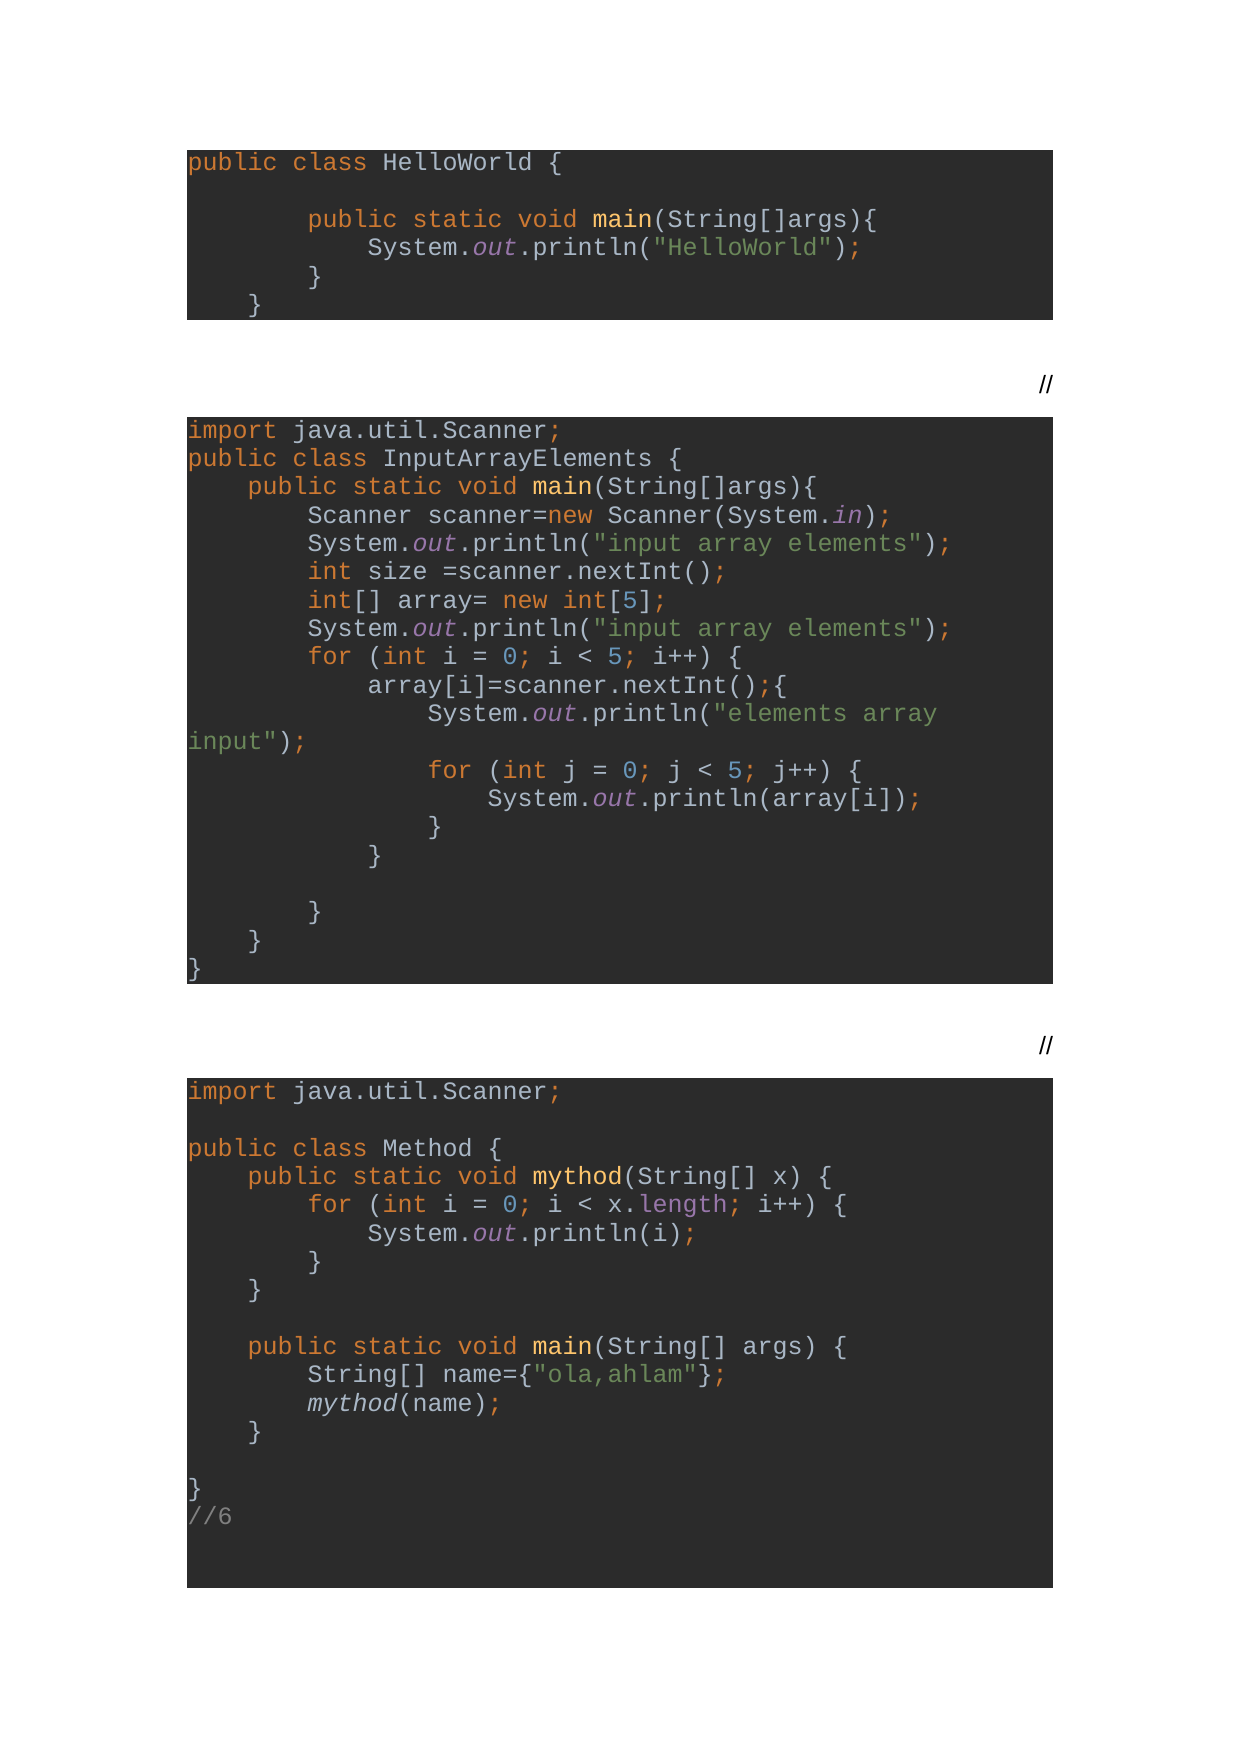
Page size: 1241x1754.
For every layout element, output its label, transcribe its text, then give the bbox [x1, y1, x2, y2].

text import java.util.Scanner; public class InputArrayElements { public static void main(String[]args){ Scanner scanner=new Scanner(System.in); System.out.println("input array elements"); int size =scanner.nextInt(); int[] array= new int[5]; System.out.println("input array elements"); for (int i = 0; i < 5; i++) { array[i]=scanner.nextInt();{ System.out.println("elements array input"); for (int j = 0; j < 5; j++) { System.out.println(array[i]); } } } } } [187, 417, 1053, 984]
text public class HelloWorld { public static void main(String[]args){ System.out.println("HelloWorld"); } } [187, 150, 1053, 320]
text // [187, 1031, 1053, 1059]
text // [187, 369, 1053, 398]
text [187, 1078, 1053, 1588]
